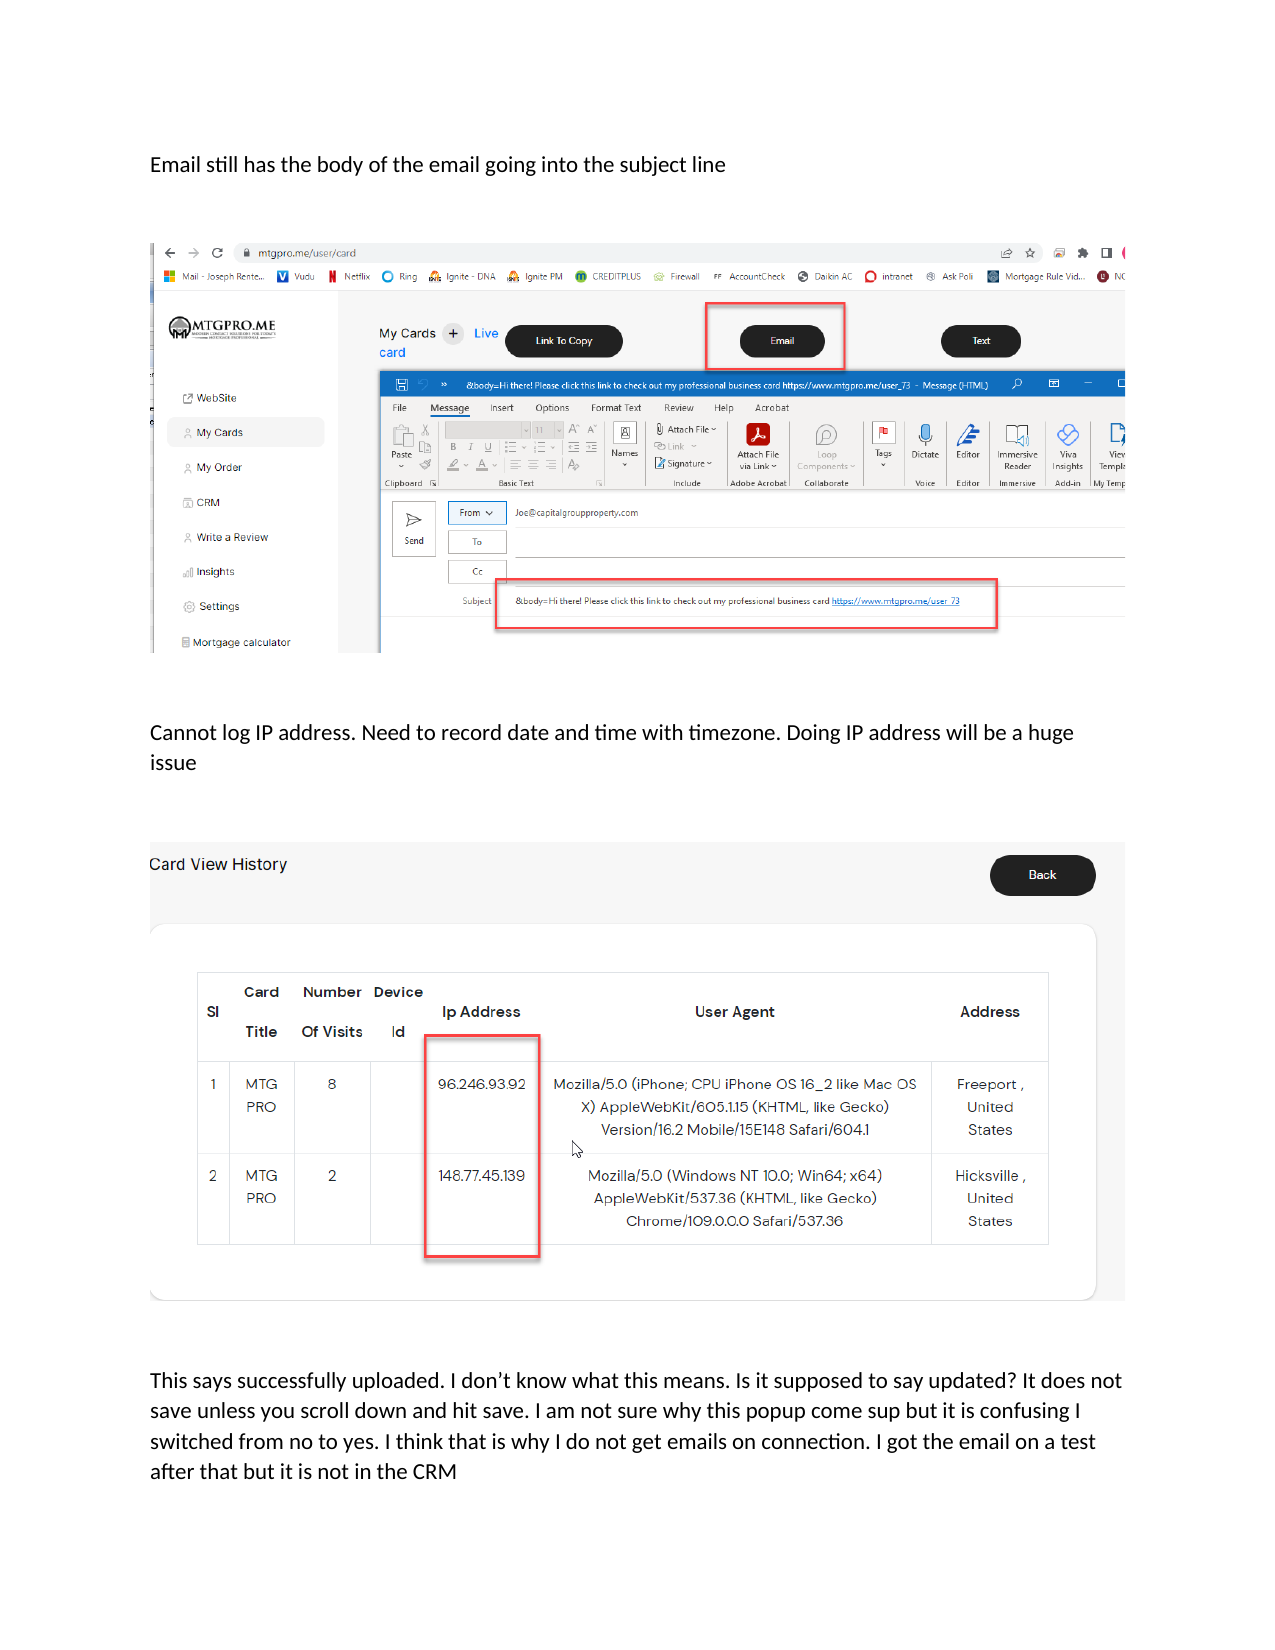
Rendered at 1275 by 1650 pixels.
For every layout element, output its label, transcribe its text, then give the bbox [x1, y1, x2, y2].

text Cannot log IP address. Need to record date and time with timezone. Doing IP address will be a huge issue [150, 718, 1125, 777]
text This says successfully uploaded. I don’t know what this means. Is it supposed to say updated? It does not save unless you scroll down and hit save. I am not sure why this popup come sup but it is confusing I switched from no to yes. I think that is why I do not get emails on connection. I got the email on a test after that but it is not in the CRM [150, 1366, 1125, 1485]
picture [150, 842, 1125, 1301]
text Email still has the body of the email going into the subject line [150, 150, 1125, 178]
picture [150, 243, 1125, 653]
